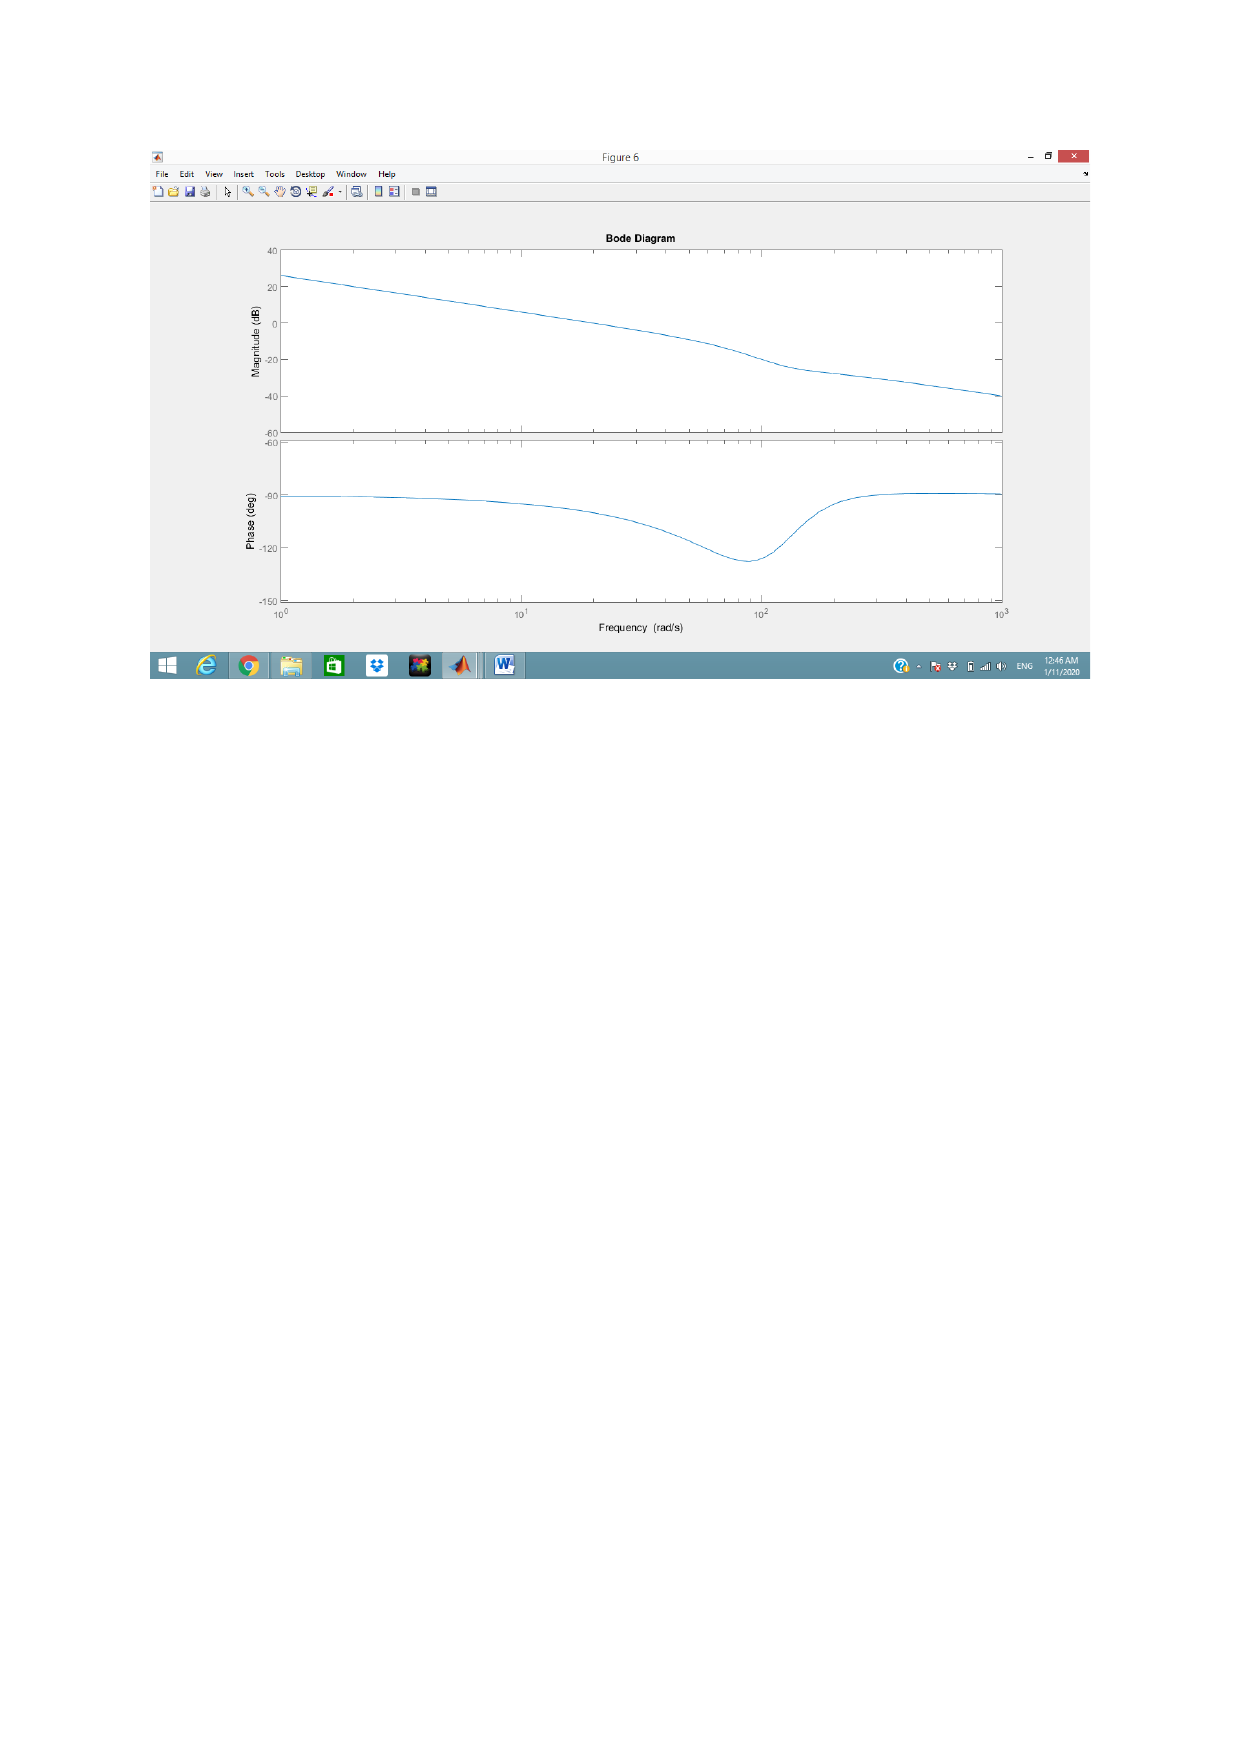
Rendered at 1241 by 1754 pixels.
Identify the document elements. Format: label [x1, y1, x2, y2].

picture [150, 150, 1091, 679]
